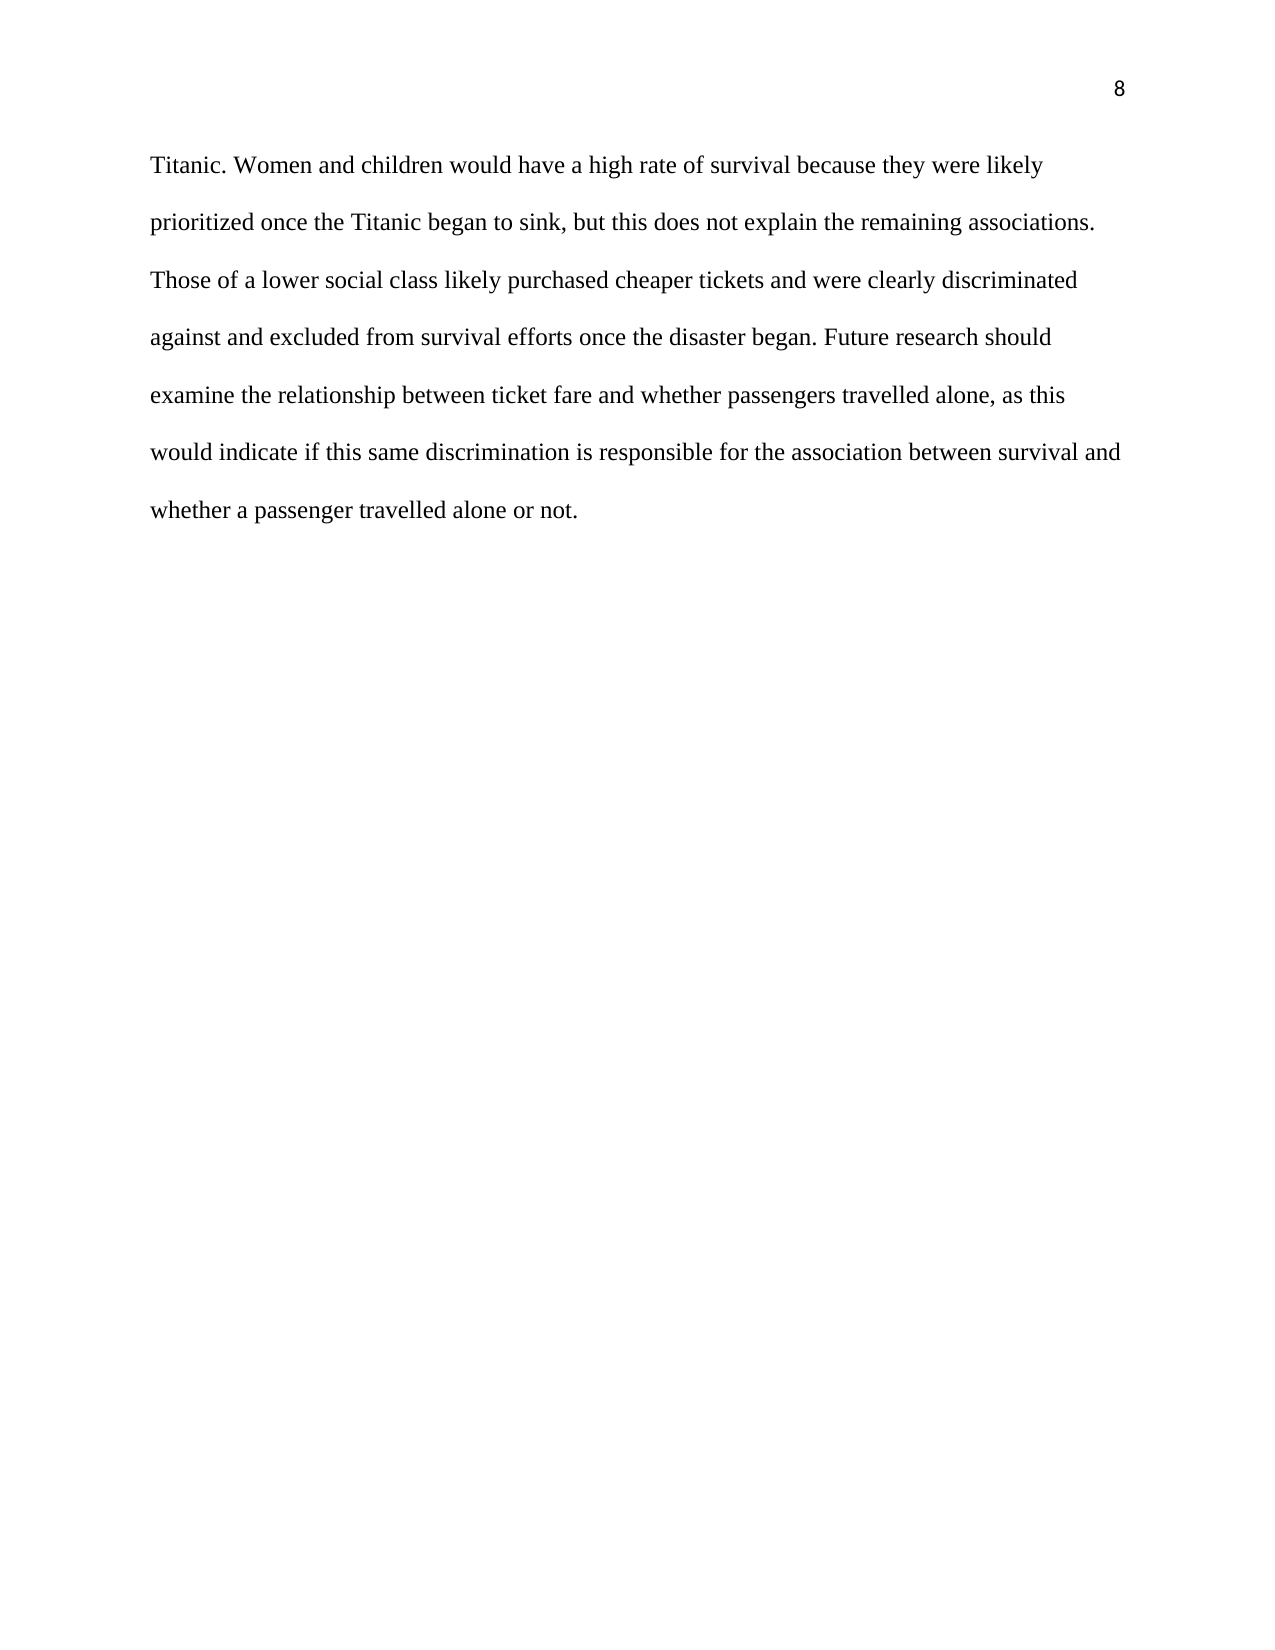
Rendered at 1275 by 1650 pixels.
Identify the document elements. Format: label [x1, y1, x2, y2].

text [150, 150, 1125, 524]
